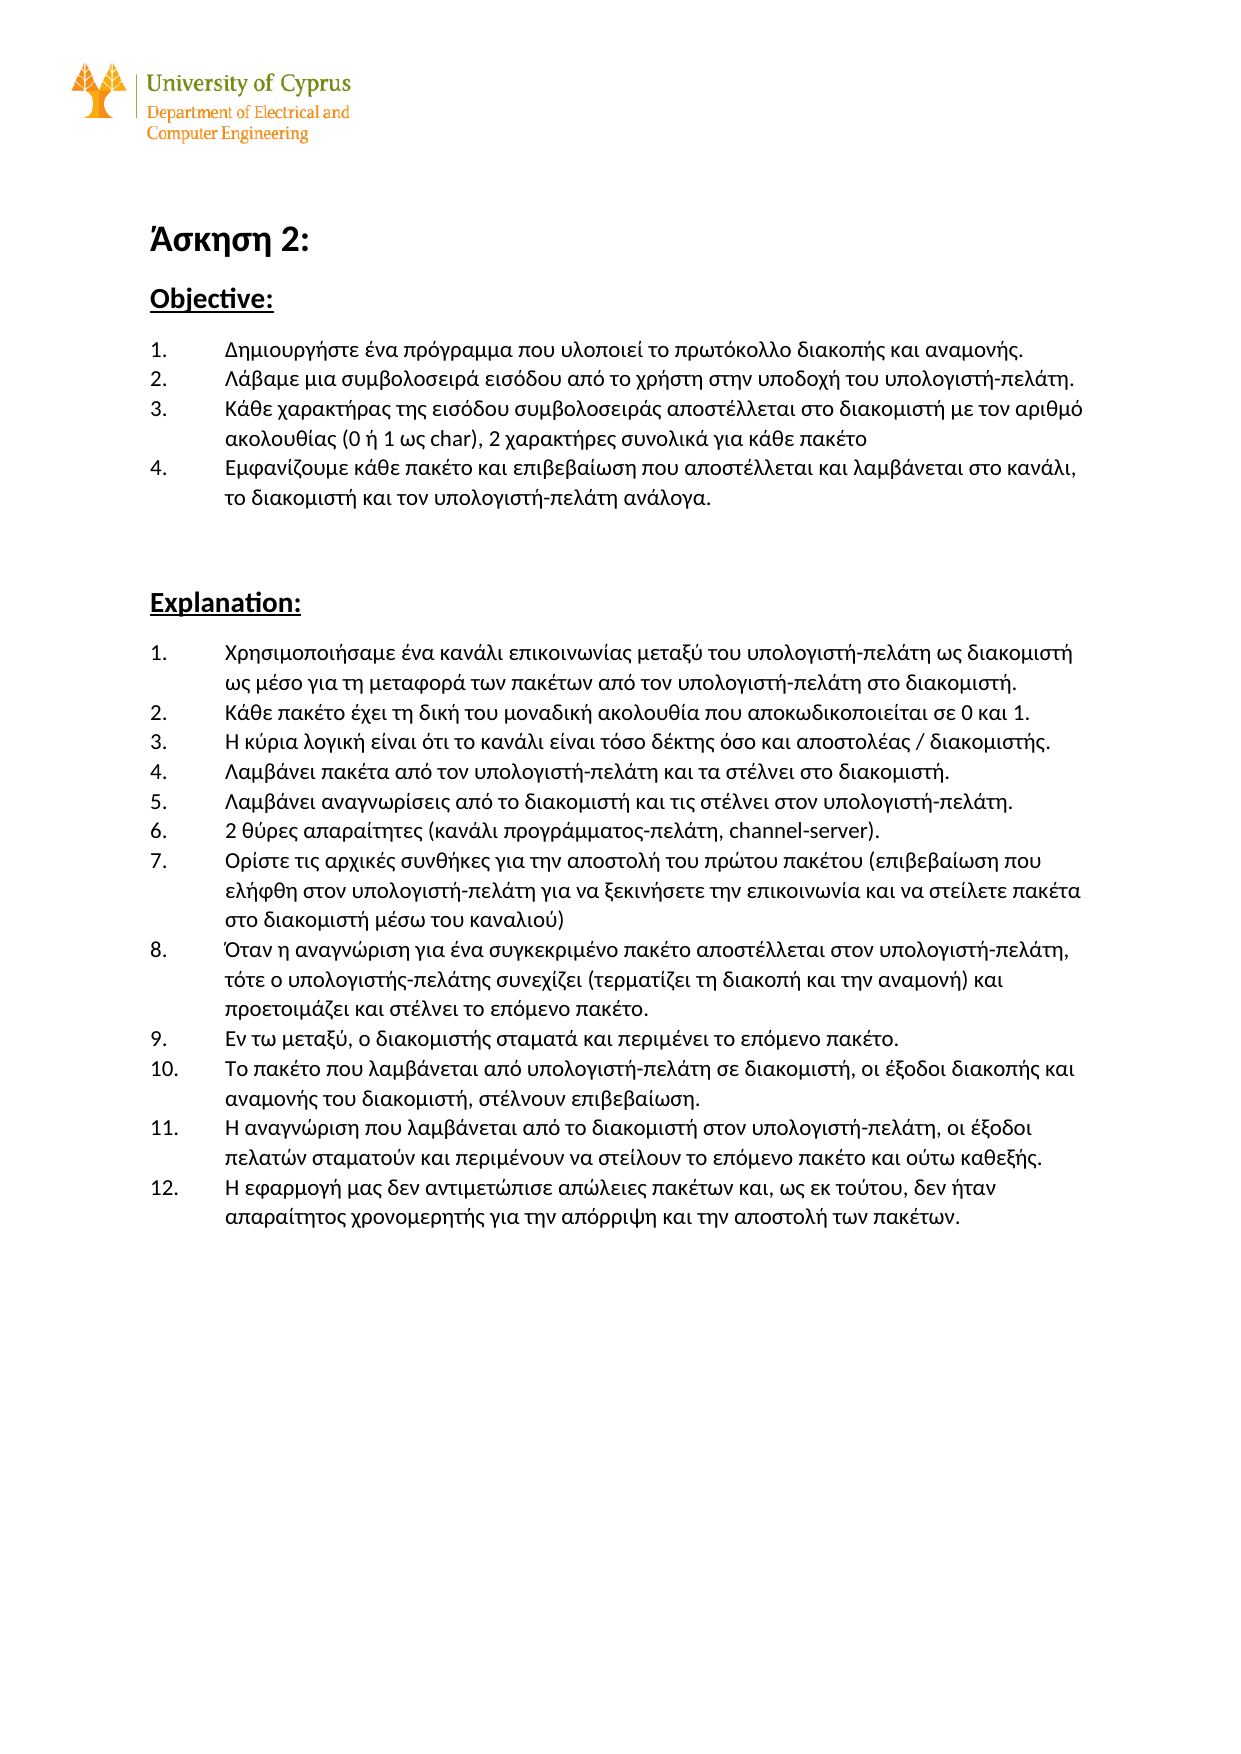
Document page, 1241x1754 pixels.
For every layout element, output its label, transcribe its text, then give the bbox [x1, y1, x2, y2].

list Εμφανίζουμε κάθε πακέτο και επιβεβαίωση που αποστέλλεται και λαμβάνεται στο κανάλι, το διακομιστή και τον υπολογιστή-πελάτη ανάλογα. [150, 453, 1090, 511]
list Το πακέτο που λαμβάνεται από υπολογιστή-πελάτη σε διακομιστή, οι έξοδοι διακοπής και αναμονής του διακομιστή, στέλνουν επιβεβαίωση. [150, 1054, 1090, 1112]
list Χρησιμοποιήσαμε ένα κανάλι επικοινωνίας μεταξύ του υπολογιστή-πελάτη ως διακομιστή ως μέσο για τη μεταφορά των πακέτων από τον υπολογιστή-πελάτη στο διακομιστή. [150, 638, 1090, 696]
text Explanation: [150, 584, 1090, 619]
list Δημιουργήστε ένα πρόγραμμα που υλοποιεί το πρωτόκολλο διακοπής και αναμονής. [150, 335, 1090, 363]
list Η αναγνώριση που λαμβάνεται από το διακομιστή στον υπολογιστή-πελάτη, οι έξοδοι πελατών σταματούν και περιμένουν να στείλουν το επόμενο πακέτο και ούτω καθεξής. [150, 1113, 1090, 1171]
list Λαμβάνει αναγνωρίσεις από το διακομιστή και τις στέλνει στον υπολογιστή-πελάτη. [150, 787, 1090, 815]
list Κάθε χαρακτήρας της εισόδου συμβολοσειράς αποστέλλεται στο διακομιστή με τον αριθμό ακολουθίας (0 ή 1 ως char), 2 χαρακτήρες συνολικά για κάθε πακέτο [150, 394, 1090, 452]
list Ορίστε τις αρχικές συνθήκες για την αποστολή του πρώτου πακέτου (επιβεβαίωση που ελήφθη στον υπολογιστή-πελάτη για να ξεκινήσετε την επικοινωνία και να στείλετε πακέτα στο διακομιστή μέσω του καναλιού) [150, 846, 1090, 933]
list Η εφαρμογή μας δεν αντιμετώπισε απώλειες πακέτων και, ως εκ τούτου, δεν ήταν απαραίτητος χρονομερητής για την απόρριψη και την αποστολή των πακέτων. [150, 1173, 1090, 1230]
list 2 θύρες απαραίτητες (κανάλι προγράμματος-πελάτη, channel-server). [150, 816, 1090, 844]
text Άσκηση 2: [150, 215, 1090, 261]
list Η κύρια λογική είναι ότι το κανάλι είναι τόσο δέκτης όσο και αποστολέας / διακομιστής. [150, 727, 1090, 755]
list Όταν η αναγνώριση για ένα συγκεκριμένο πακέτο αποστέλλεται στον υπολογιστή-πελάτη, τότε ο υπολογιστής-πελάτης συνεχίζει (τερματίζει τη διακοπή και την αναμονή) και προετοιμάζει και στέλνει το επόμενο πακέτο. [150, 935, 1090, 1023]
list Λάβαμε μια συμβολοσειρά εισόδου από το χρήστη στην υποδοχή του υπολογιστή-πελάτη. [150, 364, 1090, 392]
picture [65, 58, 353, 146]
list Κάθε πακέτο έχει τη δική του μοναδική ακολουθία που αποκωδικοποιείται σε 0 και 1. [150, 698, 1090, 726]
list Εν τω μεταξύ, ο διακομιστής σταματά και περιμένει το επόμενο πακέτο. [150, 1024, 1090, 1052]
list Λαμβάνει πακέτα από τον υπολογιστή-πελάτη και τα στέλνει στο διακομιστή. [150, 757, 1090, 785]
text Objective: [150, 280, 1090, 316]
